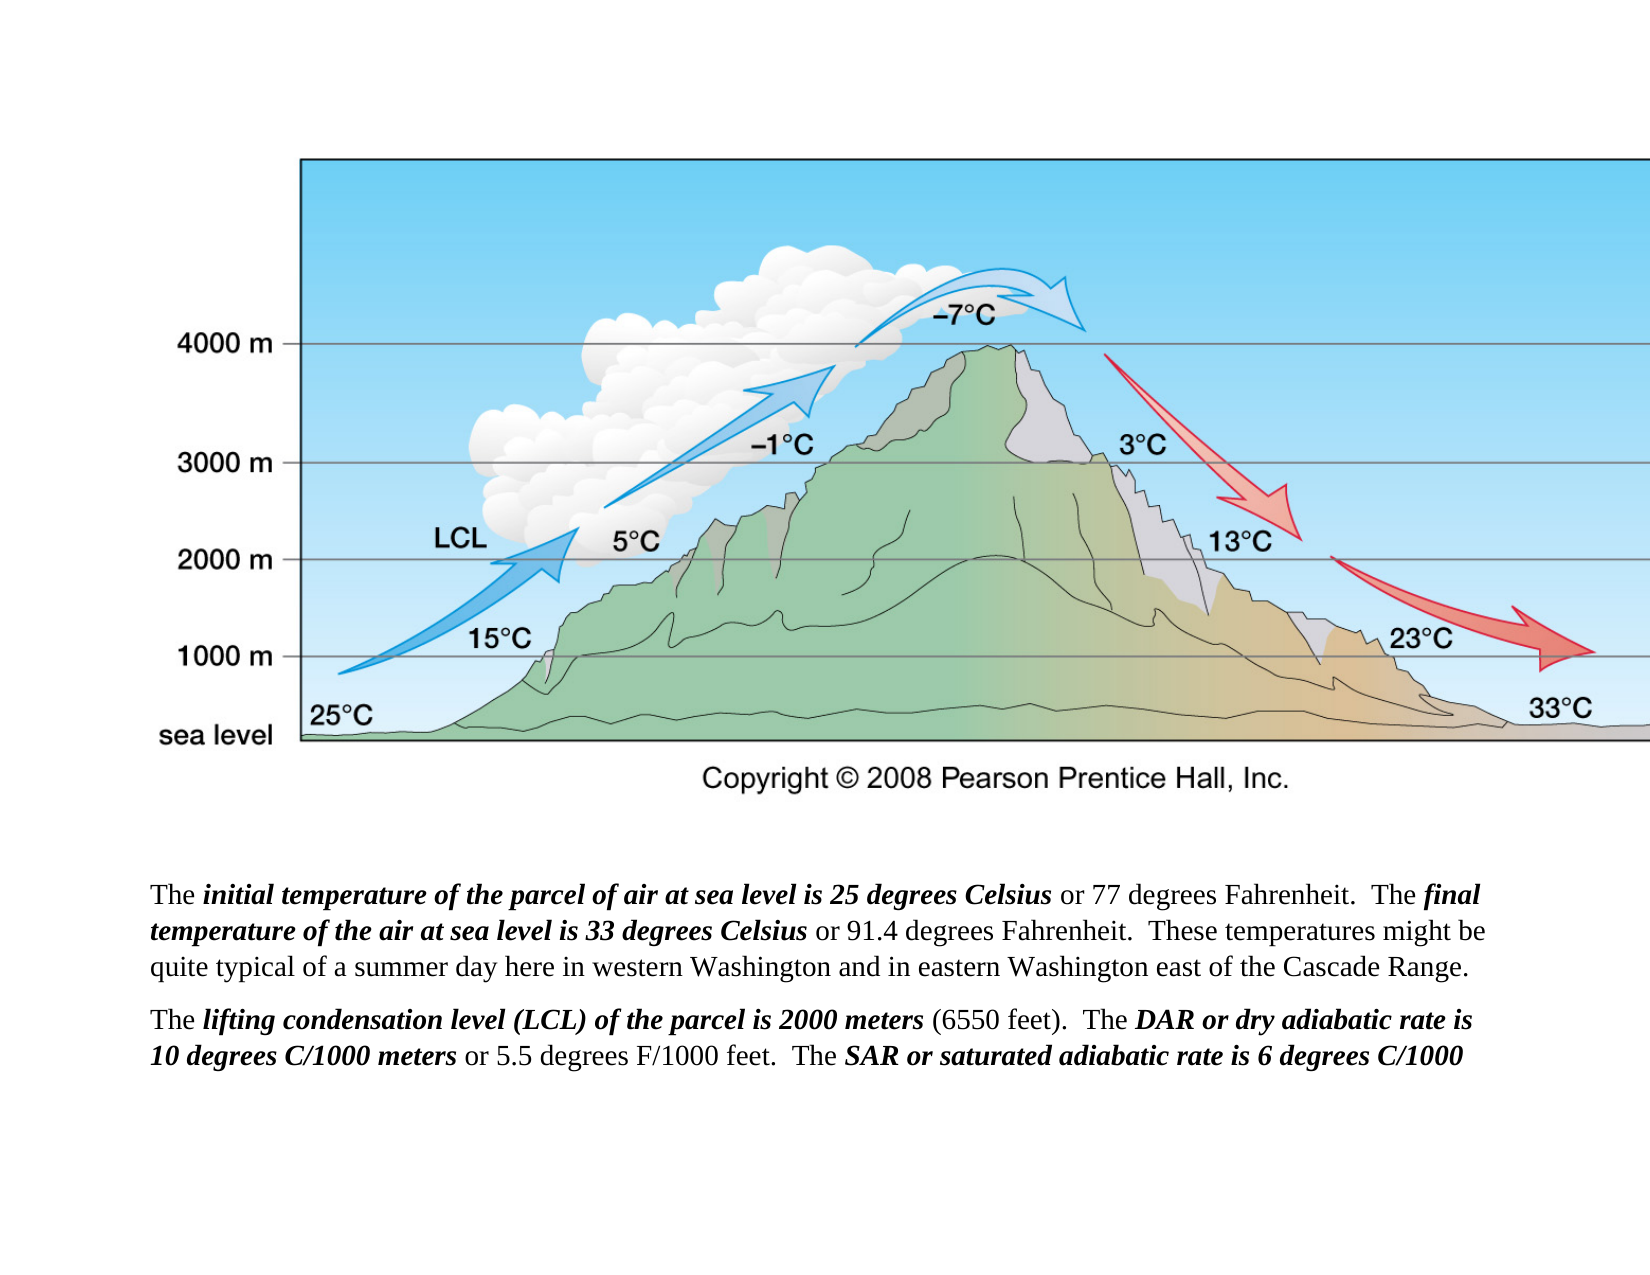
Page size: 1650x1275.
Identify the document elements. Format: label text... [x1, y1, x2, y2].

picture [150, 150, 1650, 806]
text The initial temperature of the parcel of air at sea level is 25 degrees Celsius or 77 degrees Fahrenheit. The final temperature of the air at sea level is 33 degrees Celsius or 91.4 degrees Fahrenheit. These temperatures might be quite typical of a summer day here in western Washington and in eastern Washington east of the Cascade Range. [150, 877, 1500, 983]
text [150, 1002, 1500, 1072]
